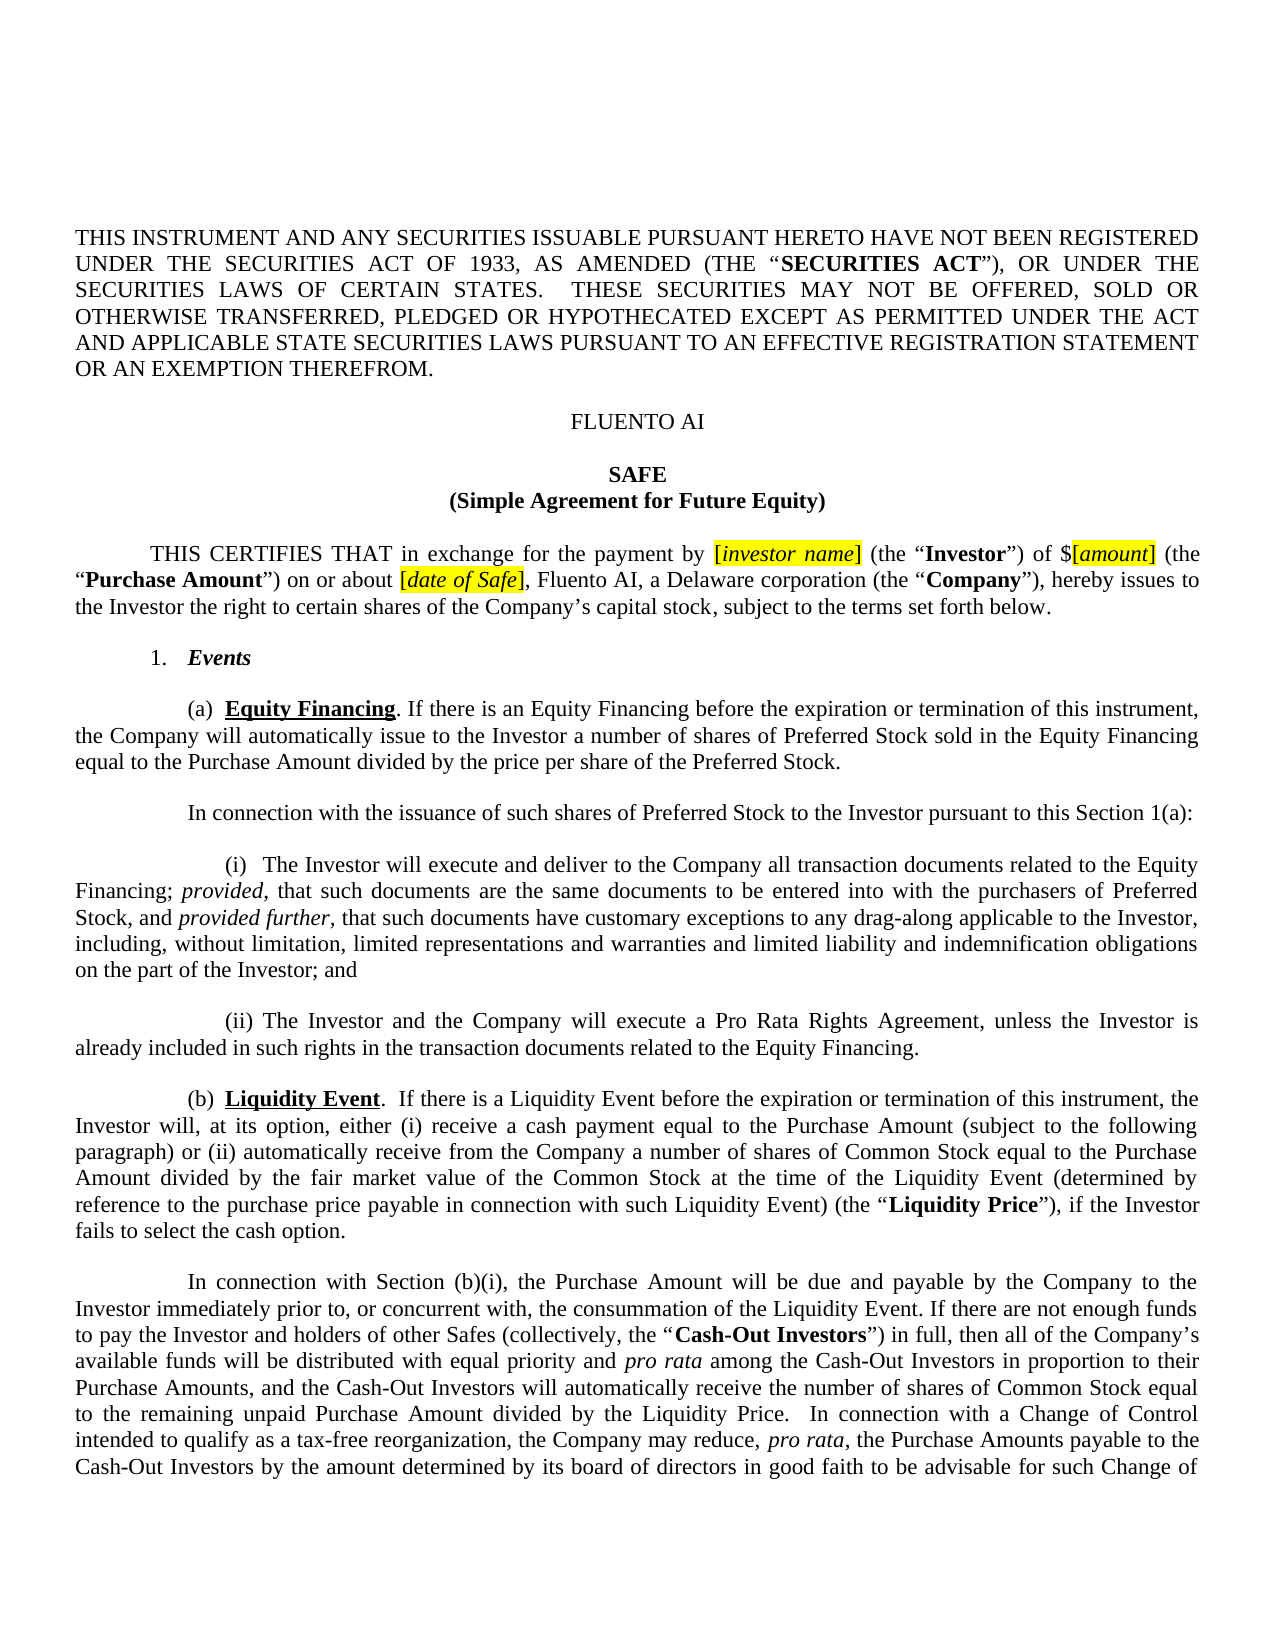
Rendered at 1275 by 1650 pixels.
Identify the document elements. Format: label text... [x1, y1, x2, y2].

text FLUENTO AI [75, 408, 1200, 434]
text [75, 1268, 1200, 1479]
text THIS INSTRUMENT AND ANY SECURITIES ISSUABLE PURSUANT HERETO HAVE NOT BEEN REGISTERED UNDER THE SECURITIES ACT OF 1933, AS AMENDED (THE “SECURITIES ACT”), OR UNDER THE SECURITIES LAWS OF CERTAIN STATES. THESE SECURITIES MAY NOT BE OFFERED, SOLD OR OTHERWISE TRANSFERRED, PLEDGED OR HYPOTHECATED EXCEPT AS PERMITTED UNDER THE ACT AND APPLICABLE STATE SECURITIES LAWS PURSUANT TO AN EFFECTIVE REGISTRATION STATEMENT OR AN EXEMPTION THEREFROM. [75, 224, 1200, 382]
text THIS CERTIFIES THAT in exchange for the payment by [investor name] (the “Investor”) of $[amount] (the “Purchase Amount”) on or about [date of Safe], Fluento AI, a Delaware corporation (the “Company”), hereby issues to the Investor the right to certain shares of the Company’s capital stock, subject to the terms set forth below. [75, 540, 1200, 619]
text (i) The Investor will execute and deliver to the Company all transaction documents related to the Equity Financing; provided, that such documents are the same documents to be entered into with the purchasers of Preferred Stock, and provided further, that such documents have customary exceptions to any drag-along applicable to the Investor, including, without limitation, limited representations and warranties and limited liability and indemnification obligations on the part of the Investor; and [75, 851, 1200, 983]
text (b) Liquidity Event. If there is a Liquidity Event before the expiration or termination of this instrument, the Investor will, at its option, either (i) receive a cash payment equal to the Purchase Amount (subject to the following paragraph) or (ii) automatically receive from the Company a number of shares of Common Stock equal to the Purchase Amount divided by the fair market value of the Common Stock at the time of the Liquidity Event (determined by reference to the purchase price payable in connection with such Liquidity Event) (the “Liquidity Price”), if the Investor fails to select the cash option. [75, 1085, 1200, 1243]
text 1. Events [75, 644, 1200, 670]
text (ii) The Investor and the Company will execute a Pro Rata Rights Agreement, unless the Investor is already included in such rights in the transaction documents related to the Equity Financing. [75, 1008, 1200, 1060]
text (Simple Agreement for Future Equity) [75, 487, 1200, 514]
text In connection with the issuance of such shares of Preferred Stock to the Investor pursuant to this Section 1(a): [75, 799, 1200, 826]
text (a) Equity Financing. If there is an Equity Financing before the expiration or termination of this instrument, the Company will automatically issue to the Investor a number of shares of Preferred Stock sold in the Equity Financing equal to the Purchase Amount divided by the price per share of the Preferred Stock. [75, 695, 1200, 774]
text SAFE [75, 461, 1200, 487]
